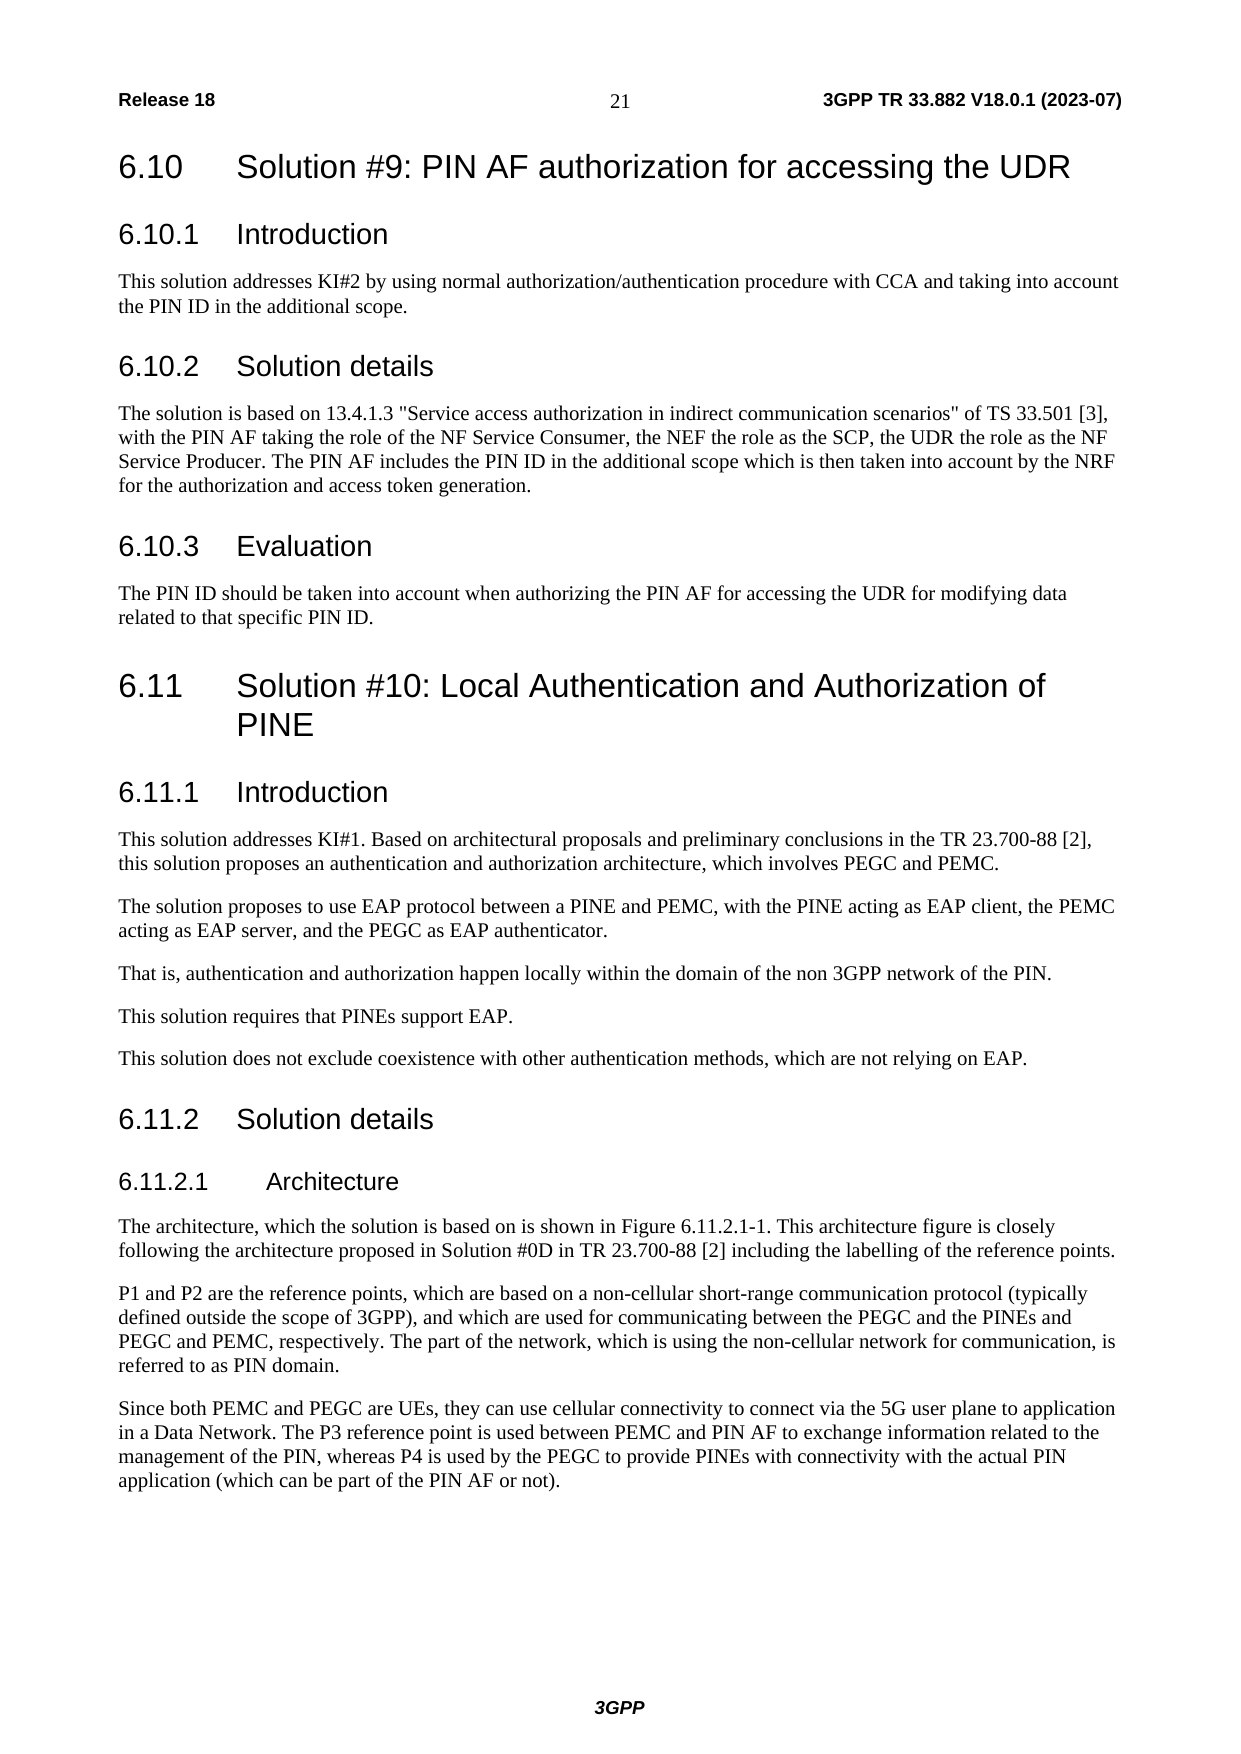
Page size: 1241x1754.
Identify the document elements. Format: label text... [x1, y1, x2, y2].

subtitle 6.10.3 Evaluation [118, 529, 1122, 562]
text Since both PEMC and PEGC are UEs, they can use cellular connectivity to connect via the 5G user plane to application in a Data Network. The P3 reference point is used between PEMC and PIN AF to exchange information related to the management of the PIN, whereas P4 is used by the PEGC to provide PINEs with connectivity with the actual PIN application (which can be part of the PIN AF or not). [118, 1396, 1122, 1492]
text The architecture, which the solution is based on is shown in Figure 6.11.2.1-1. This architecture figure is closely following the architecture proposed in Solution #0D in TR 23.700-88 [2] including the labelling of the reference points. [118, 1214, 1122, 1262]
subtitle 6.10.1 Introduction [118, 217, 1122, 251]
text The solution is based on 13.4.1.3 "Service access authorization in indirect communication scenarios" of TS 33.501 [3], with the PIN AF taking the role of the NF Service Consumer, the NEF the role as the SCP, the UDR the role as the NF Service Producer. The PIN AF includes the PIN ID in the additional scope which is then taken into account by the NRF for the authorization and access token generation. [118, 401, 1122, 497]
text This solution addresses KI#1. Based on architectural proposals and preliminary conclusions in the TR 23.700-88 [2], this solution proposes an authentication and authorization architecture, which involves PEGC and PEMC. [118, 827, 1122, 875]
text P1 and P2 are the reference points, which are based on a non-cellular short-range communication protocol (typically defined outside the scope of 3GPP), and which are used for communicating between the PEGC and the PINEs and PEGC and PEMC, respectively. The part of the network, which is using the non-cellular network for communication, is referred to as PIN domain. [118, 1281, 1122, 1377]
text That is, authentication and authorization happen locally within the domain of the non 3GPP network of the PIN. [118, 961, 1122, 985]
subtitle 6.11.2.1 Architecture [118, 1166, 1122, 1195]
subtitle 6.11 Solution #10: Local Authentication and Authorization of PINE [118, 667, 1122, 743]
text This solution requires that PINEs support EAP. [118, 1003, 1122, 1028]
text The PIN ID should be taken into account when authorizing the PIN AF for accessing the UDR for modifying data related to that specific PIN ID. [118, 581, 1122, 629]
text This solution does not exclude coexistence with other authentication methods, which are not relying on EAP. [118, 1046, 1122, 1070]
subtitle 6.11.1 Introduction [118, 775, 1122, 808]
text The solution proposes to use EAP protocol between a PINE and PEMC, with the PINE acting as EAP client, the PEMC acting as EAP server, and the PEGC as EAP authenticator. [118, 894, 1122, 942]
subtitle 6.10 Solution #9: PIN AF authorization for accessing the UDR [118, 147, 1122, 186]
text This solution addresses KI#2 by using normal authorization/authentication procedure with CCA and taking into account the PIN ID in the additional scope. [118, 269, 1122, 318]
subtitle 6.10.2 Solution details [118, 349, 1122, 382]
subtitle 6.11.2 Solution details [118, 1102, 1122, 1135]
